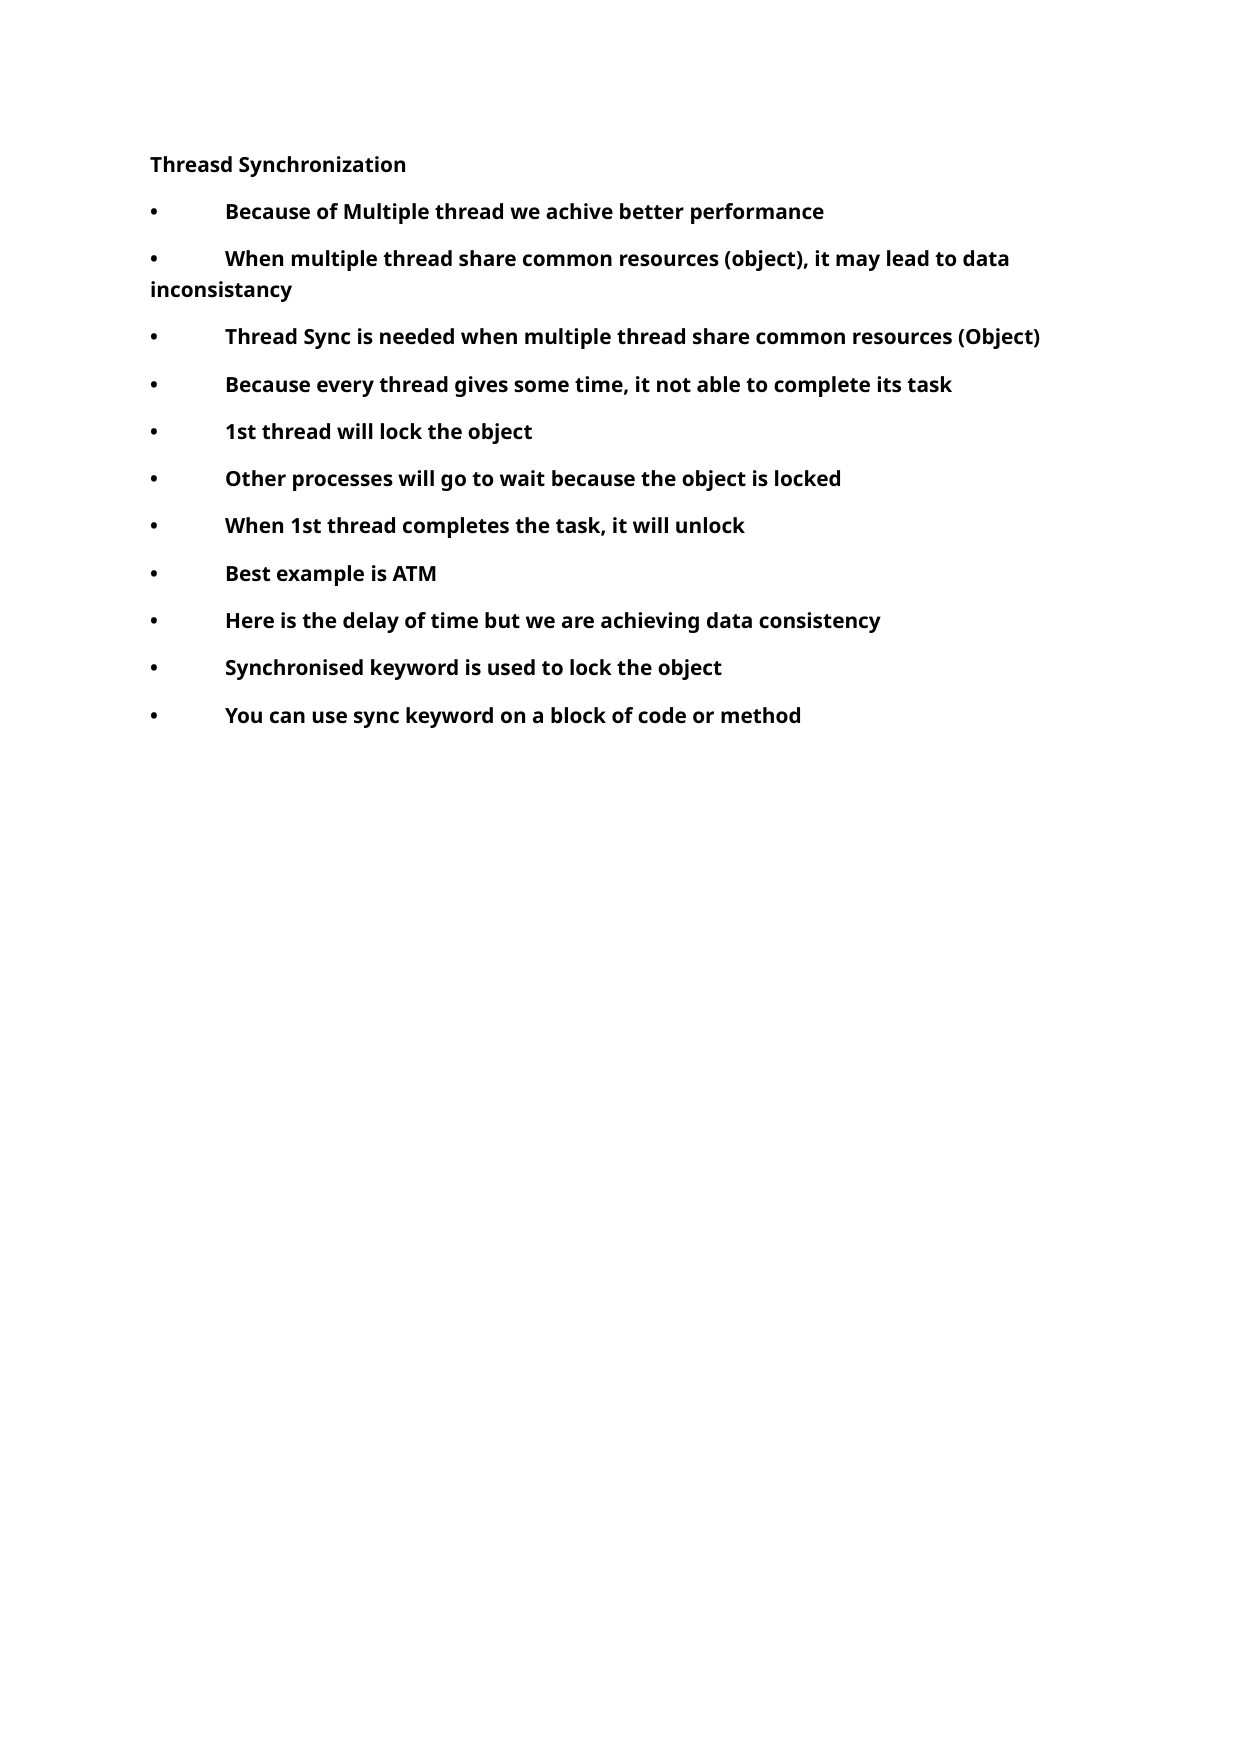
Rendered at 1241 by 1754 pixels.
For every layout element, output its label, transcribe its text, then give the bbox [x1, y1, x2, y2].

text • Here is the delay of time but we are achieving data consistency [150, 606, 1090, 635]
text • When 1st thread completes the task, it will unlock [150, 512, 1090, 540]
text • 1st thread will lock the object [150, 417, 1090, 446]
text • Because of Multiple thread we achive better performance [150, 197, 1090, 226]
text • Synchronised keyword is used to lock the object [150, 653, 1090, 682]
text Threasd Synchronization [150, 150, 1090, 178]
text • Thread Sync is needed when multiple thread share common resources (Object) [150, 322, 1090, 351]
text • When multiple thread share common resources (object), it may lead to data inconsistancy [150, 244, 1090, 304]
text • Best example is ATM [150, 559, 1090, 587]
text • You can use sync keyword on a block of code or method [150, 701, 1090, 729]
text • Other processes will go to wait because the object is locked [150, 464, 1090, 493]
text • Because every thread gives some time, it not able to complete its task [150, 370, 1090, 398]
